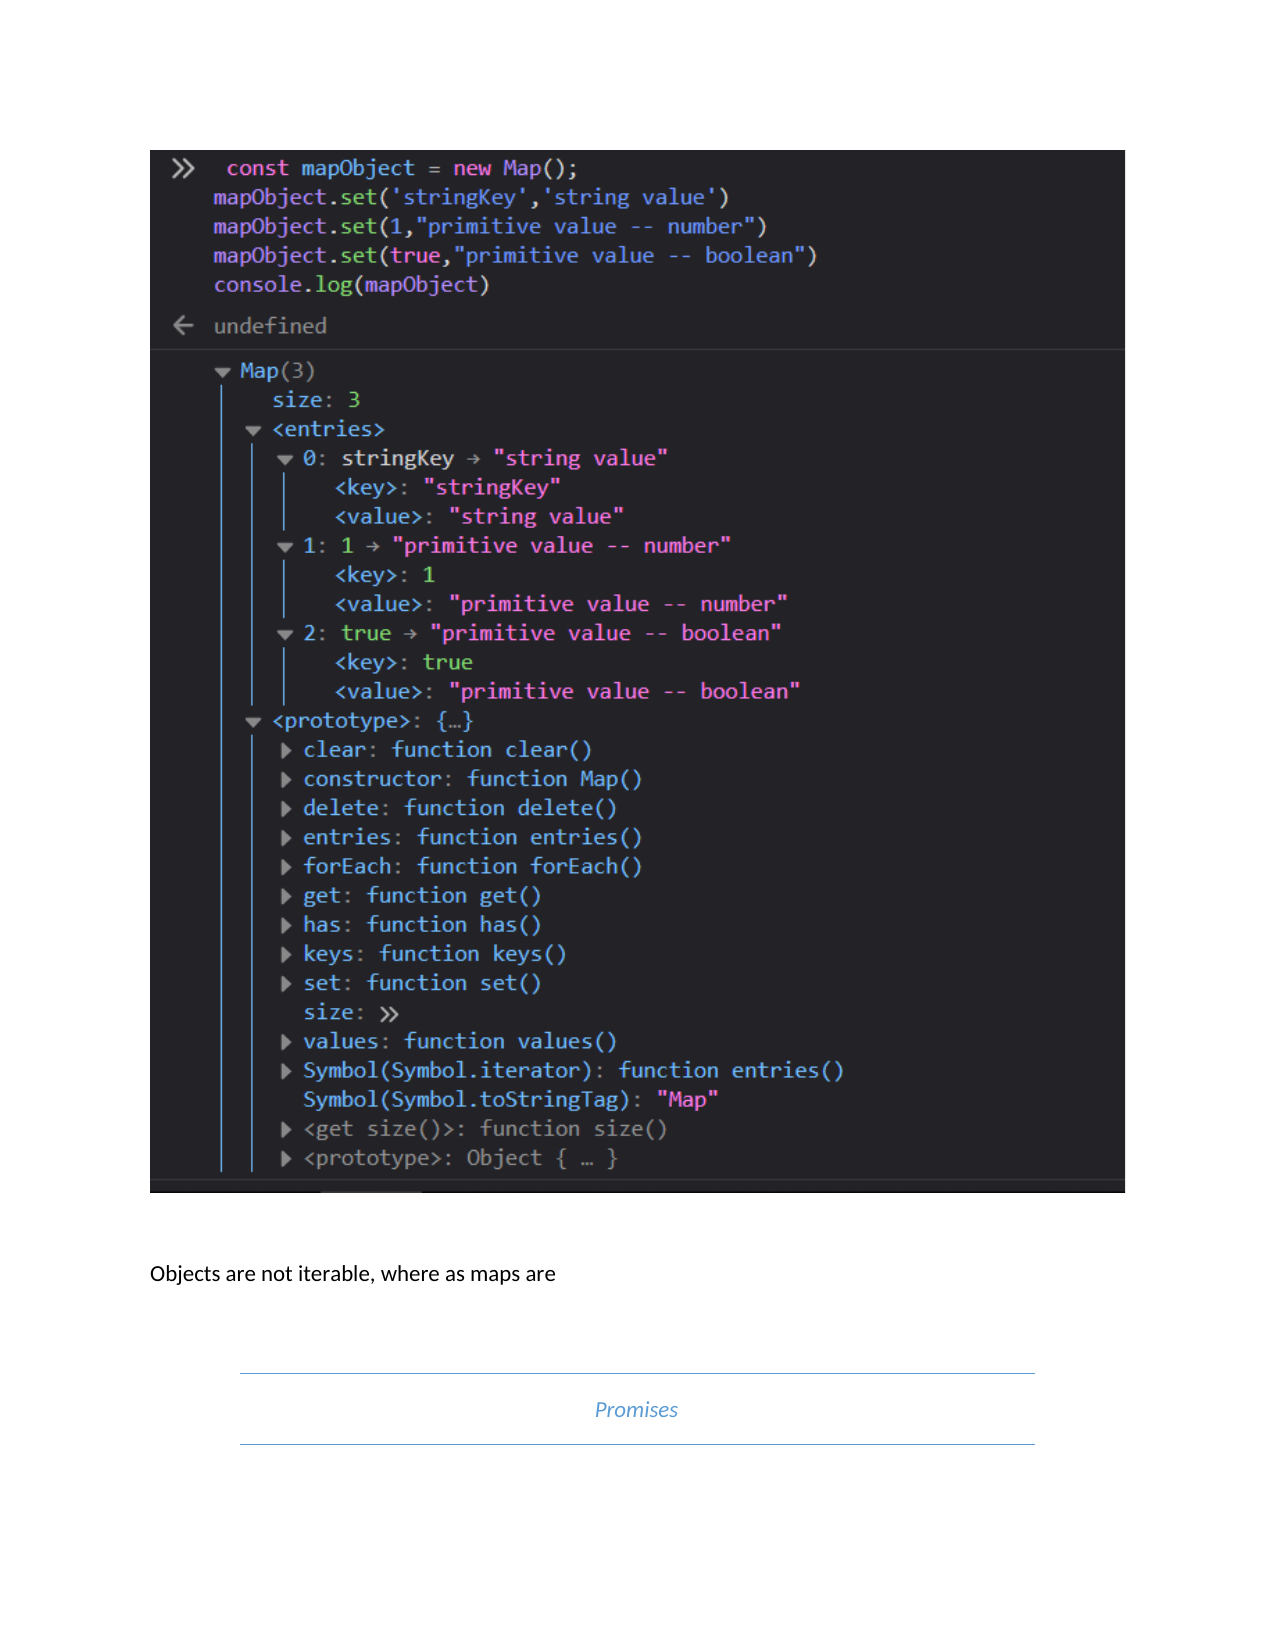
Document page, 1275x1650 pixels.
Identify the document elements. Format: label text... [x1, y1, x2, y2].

picture [150, 150, 1125, 1193]
text Objects are not iterable, where as maps are [150, 1259, 1125, 1287]
text Promises [240, 1374, 1035, 1444]
